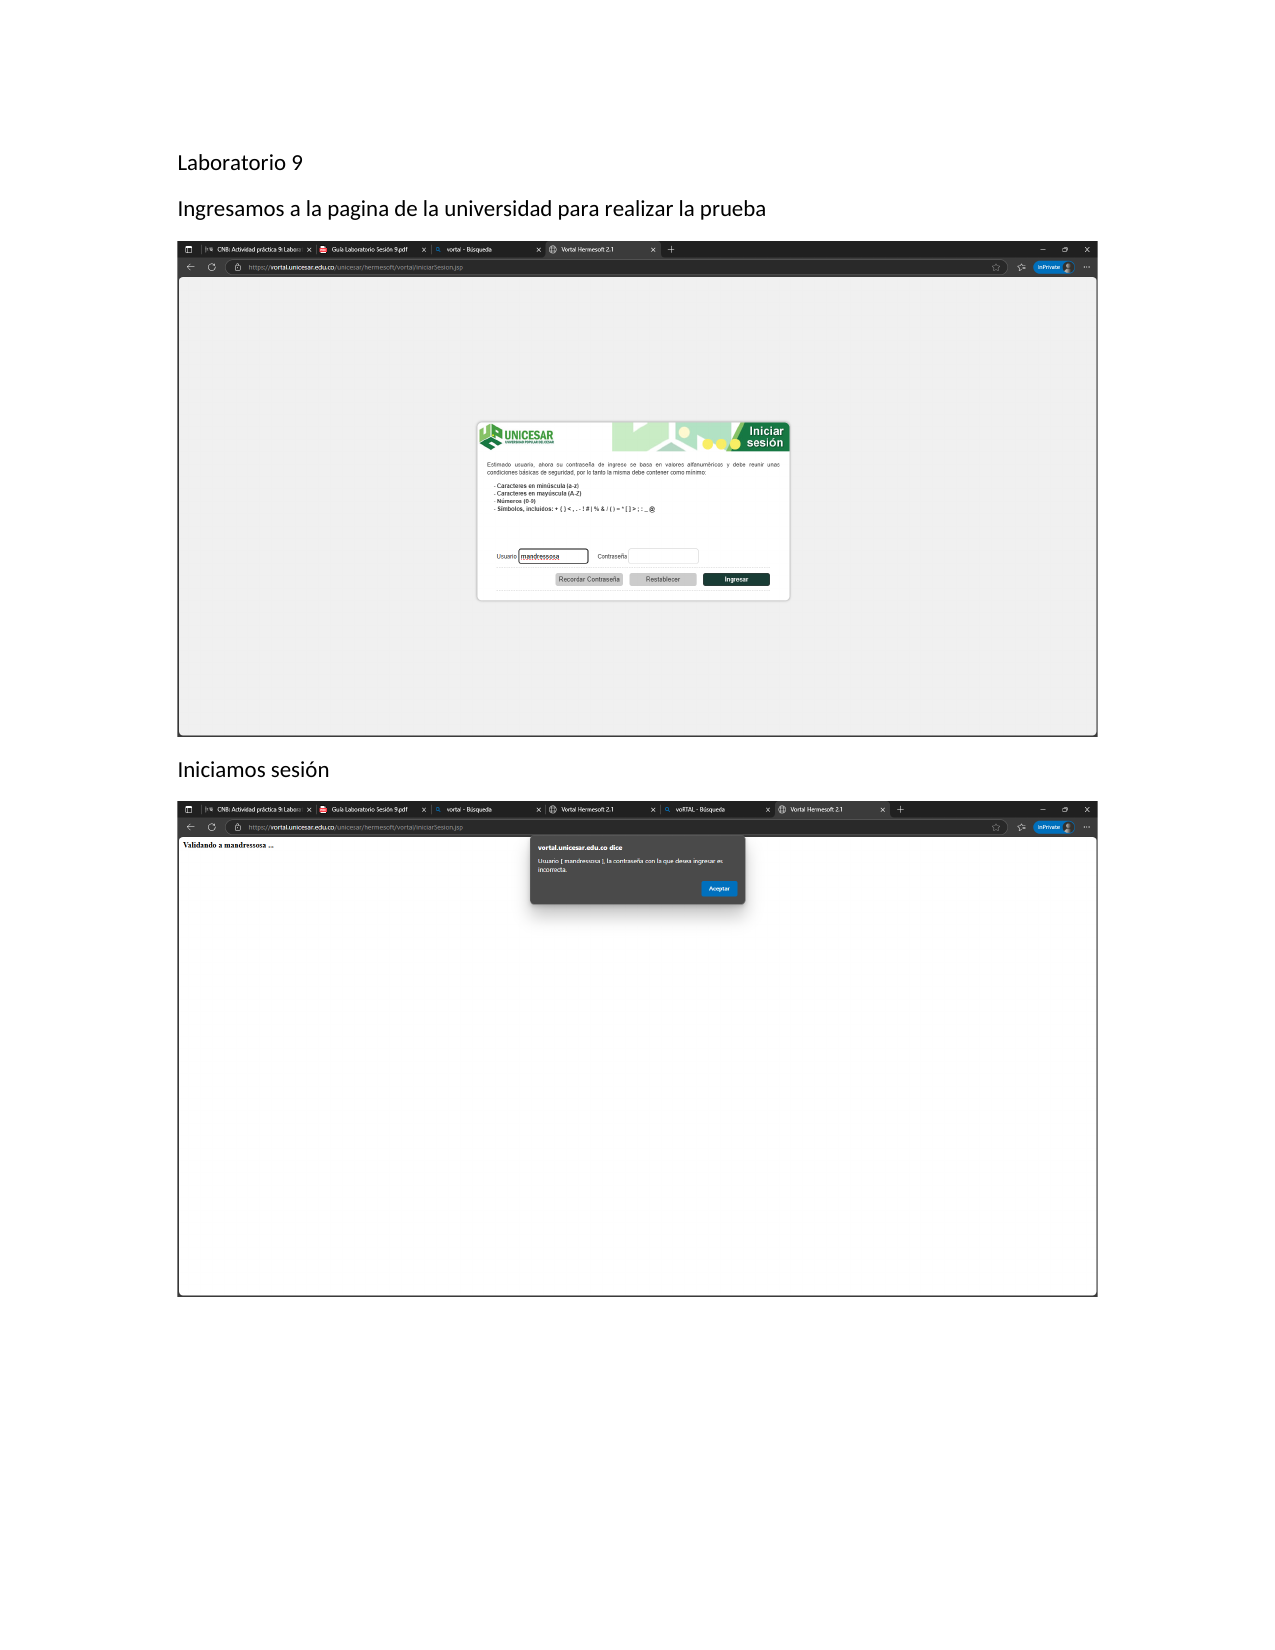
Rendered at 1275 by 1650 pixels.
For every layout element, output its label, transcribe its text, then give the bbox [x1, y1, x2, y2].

text Laboratorio 9 [177, 148, 1098, 176]
text Ingresamos a la pagina de la universidad para realizar la prueba [177, 194, 1098, 222]
picture [177, 801, 1098, 1297]
text Iniciamos sesión [177, 755, 1098, 783]
picture [177, 241, 1098, 737]
